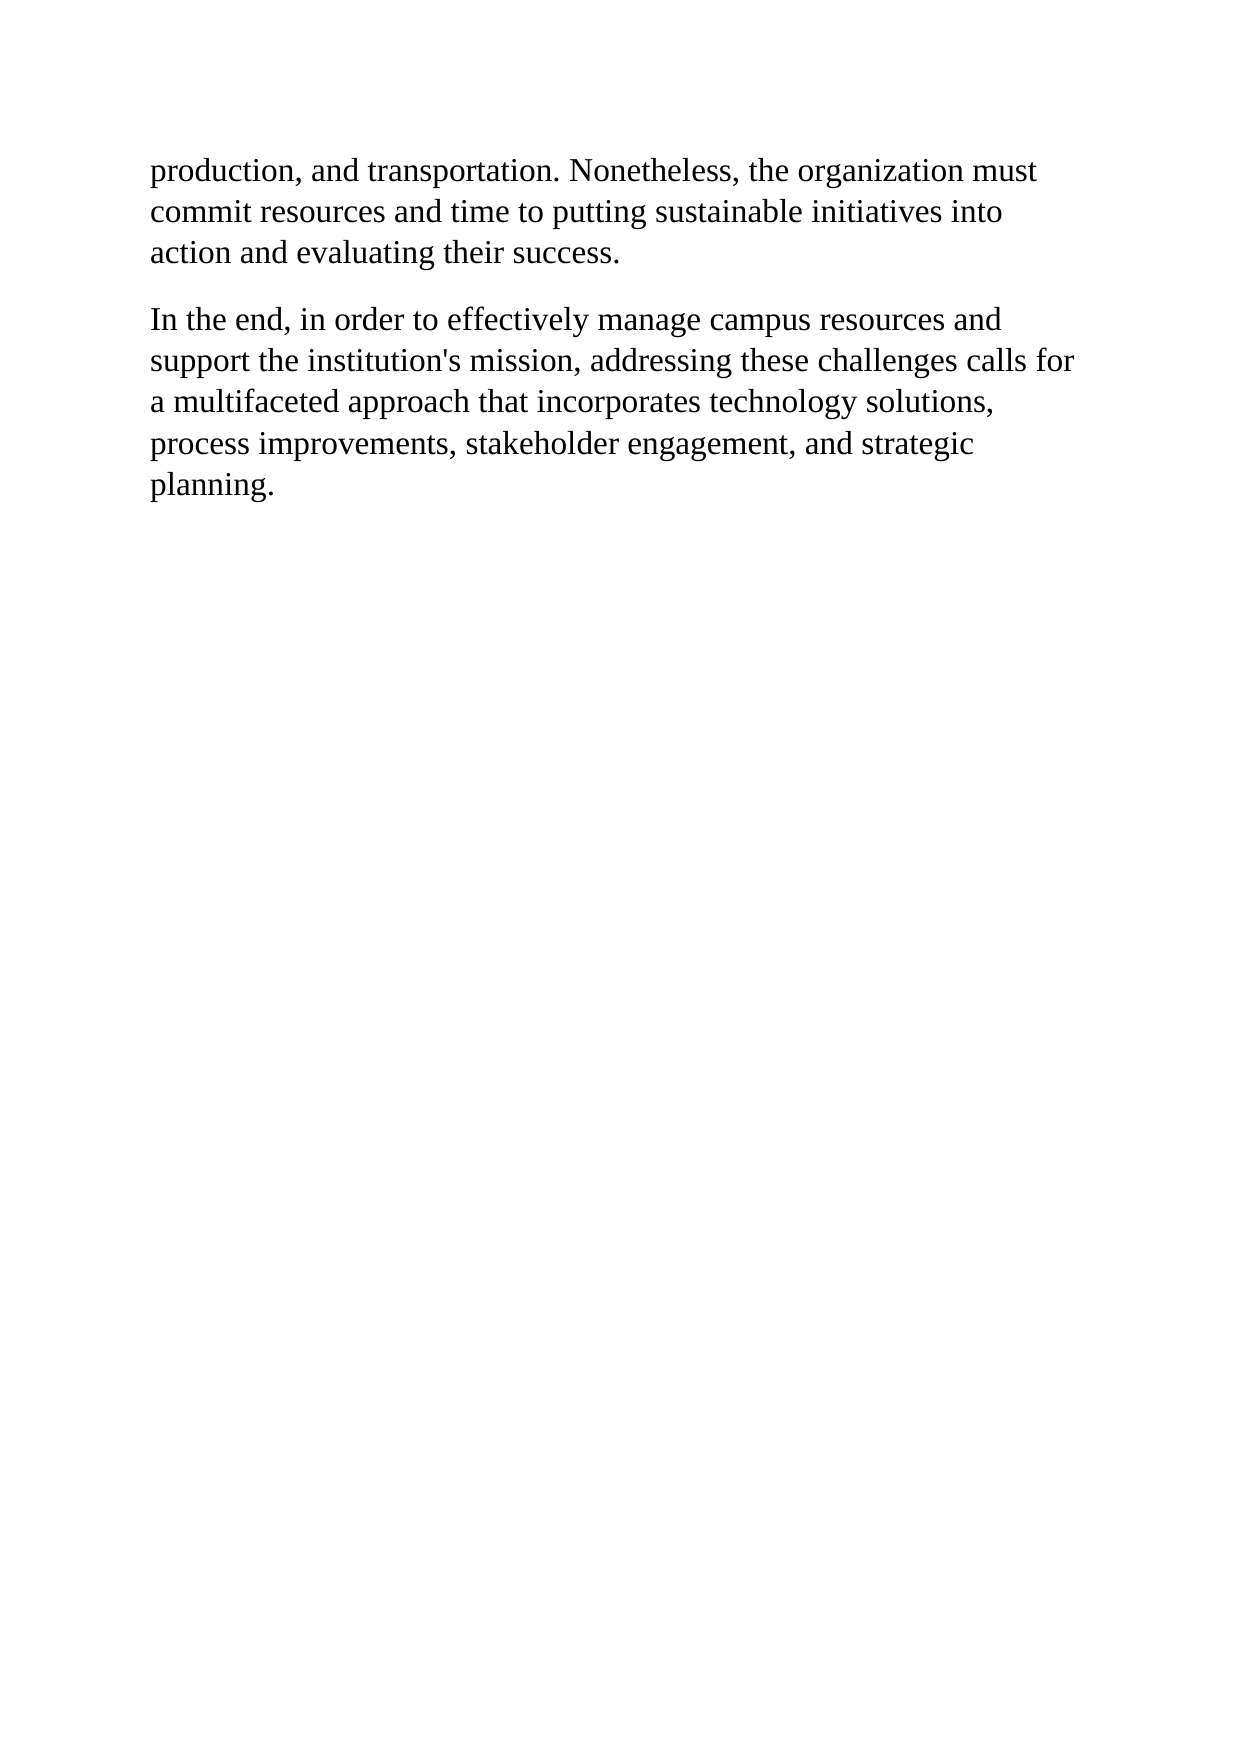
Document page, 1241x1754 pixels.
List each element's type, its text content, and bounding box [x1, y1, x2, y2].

text In the end, in order to effectively manage campus resources and support the institution's mission, addressing these challenges calls for a multifaceted approach that incorporates technology solutions, process improvements, stakeholder engagement, and strategic planning. [150, 299, 1090, 503]
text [150, 150, 1090, 271]
